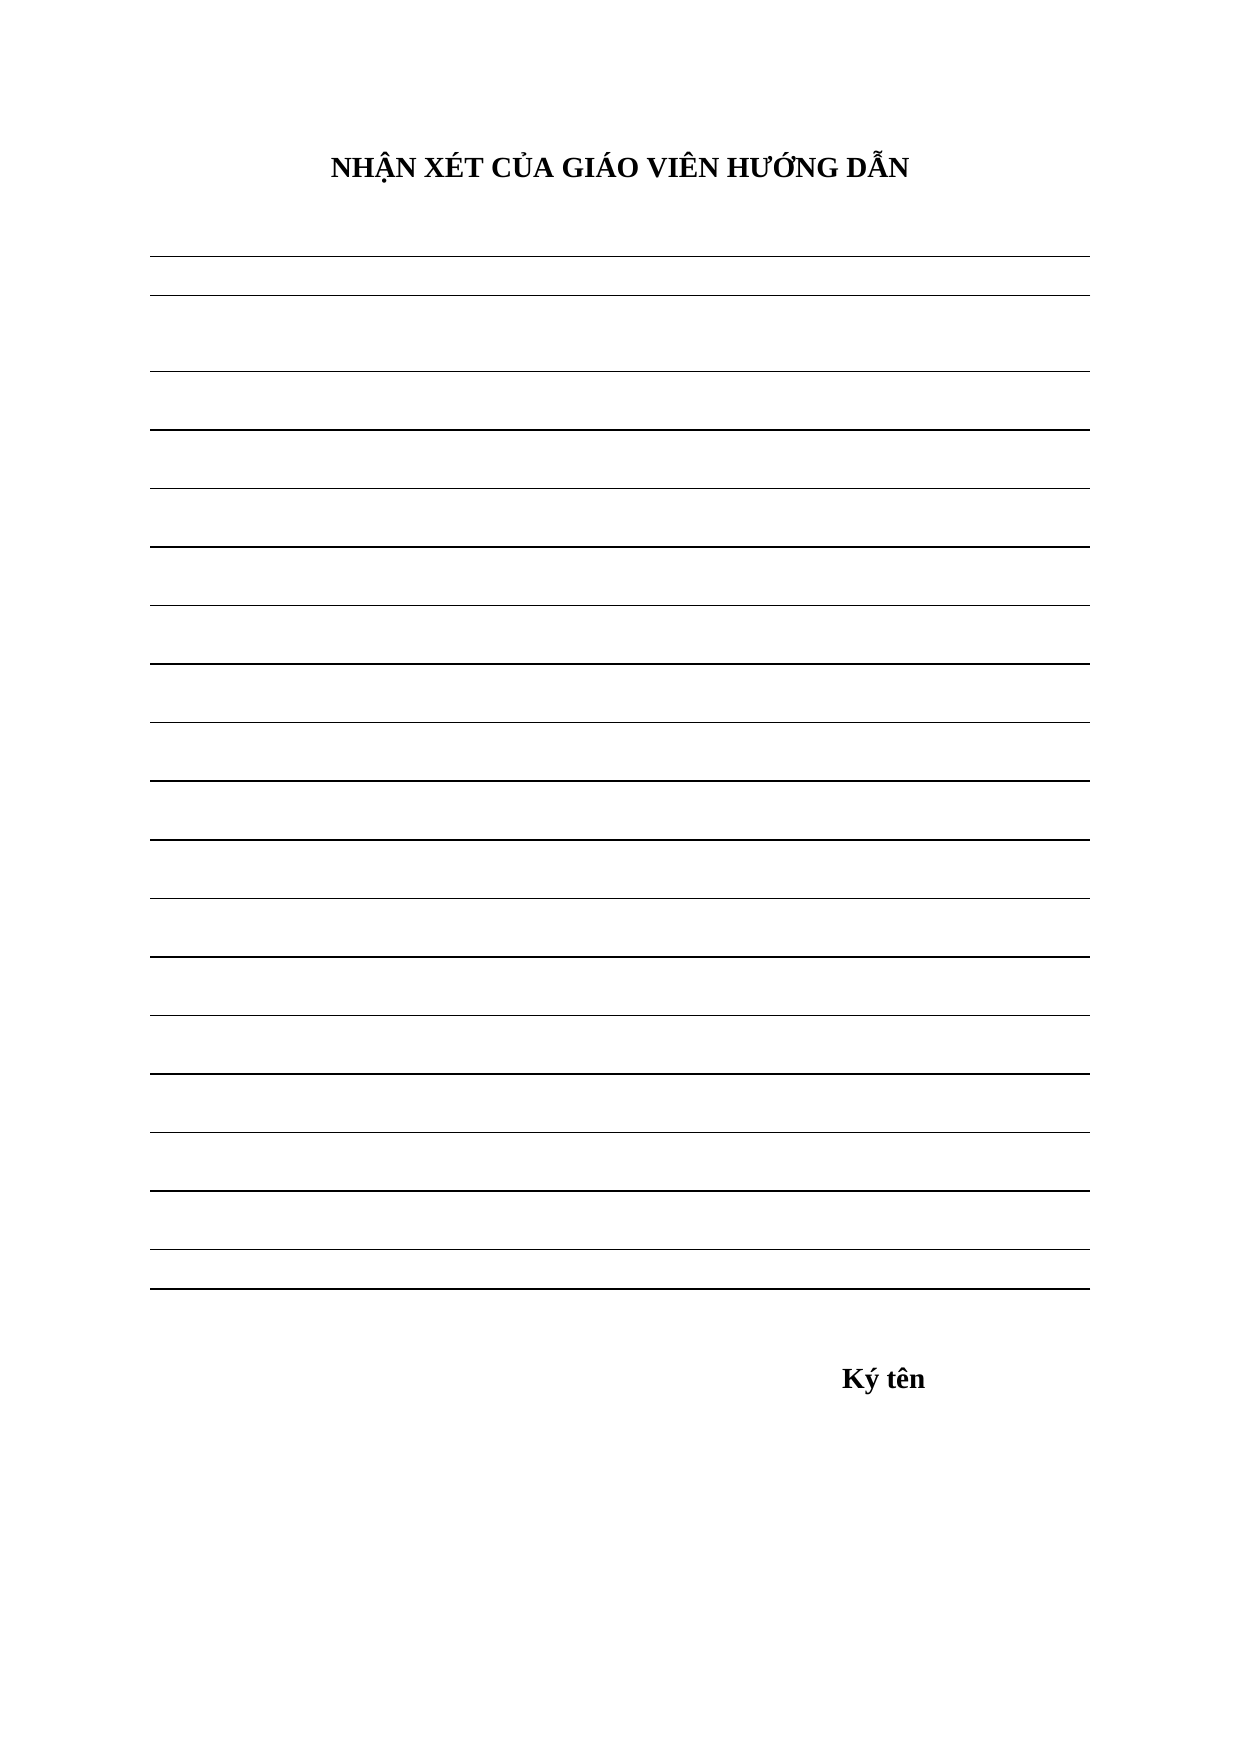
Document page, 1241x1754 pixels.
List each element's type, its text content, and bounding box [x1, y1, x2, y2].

text Ký tên [150, 1362, 925, 1395]
text NHẬN XÉT CỦA GIÁO VIÊN HƯỚNG DẪN [150, 150, 1090, 183]
